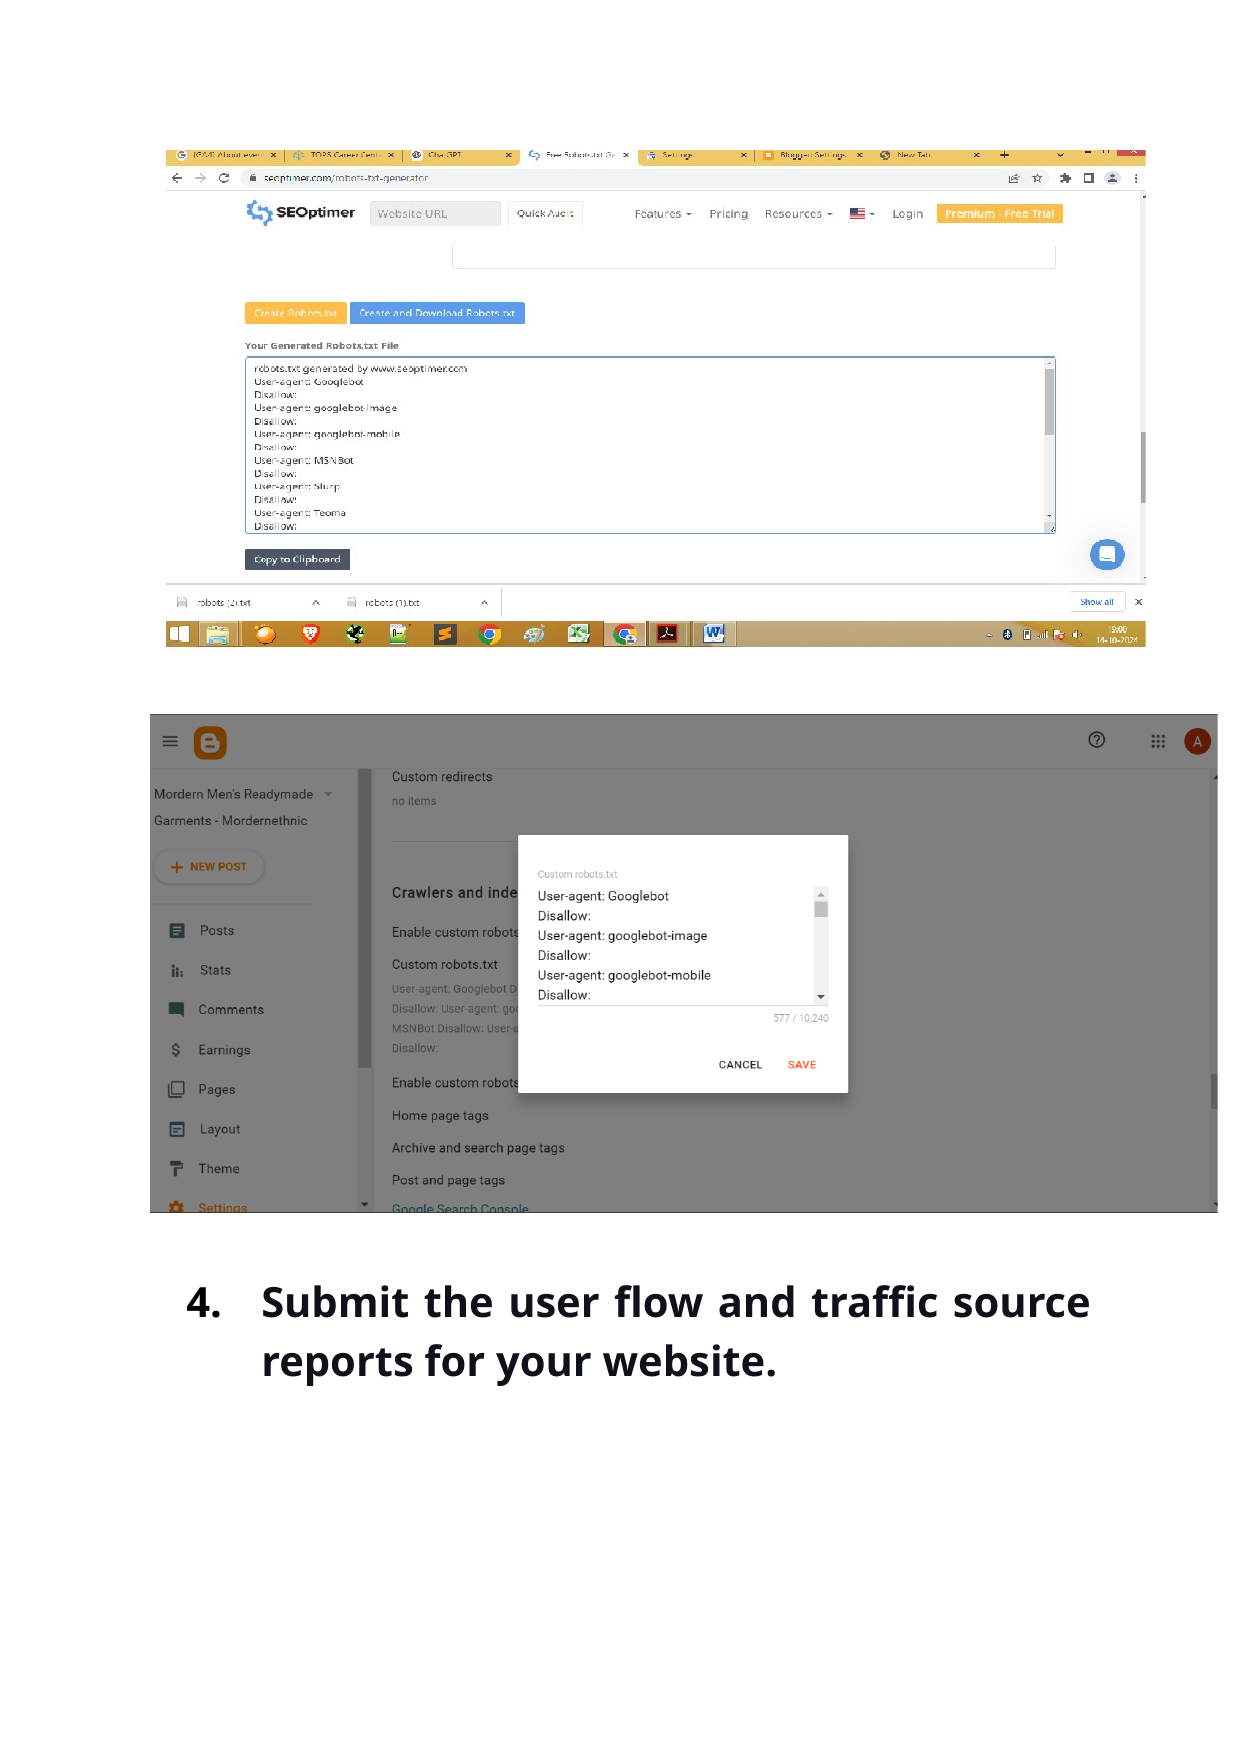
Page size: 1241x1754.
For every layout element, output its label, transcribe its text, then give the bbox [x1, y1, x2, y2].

list Submit the user flow and traffic source reports for your website. [186, 1273, 1092, 1388]
picture [166, 150, 1146, 651]
picture [150, 714, 1218, 1213]
